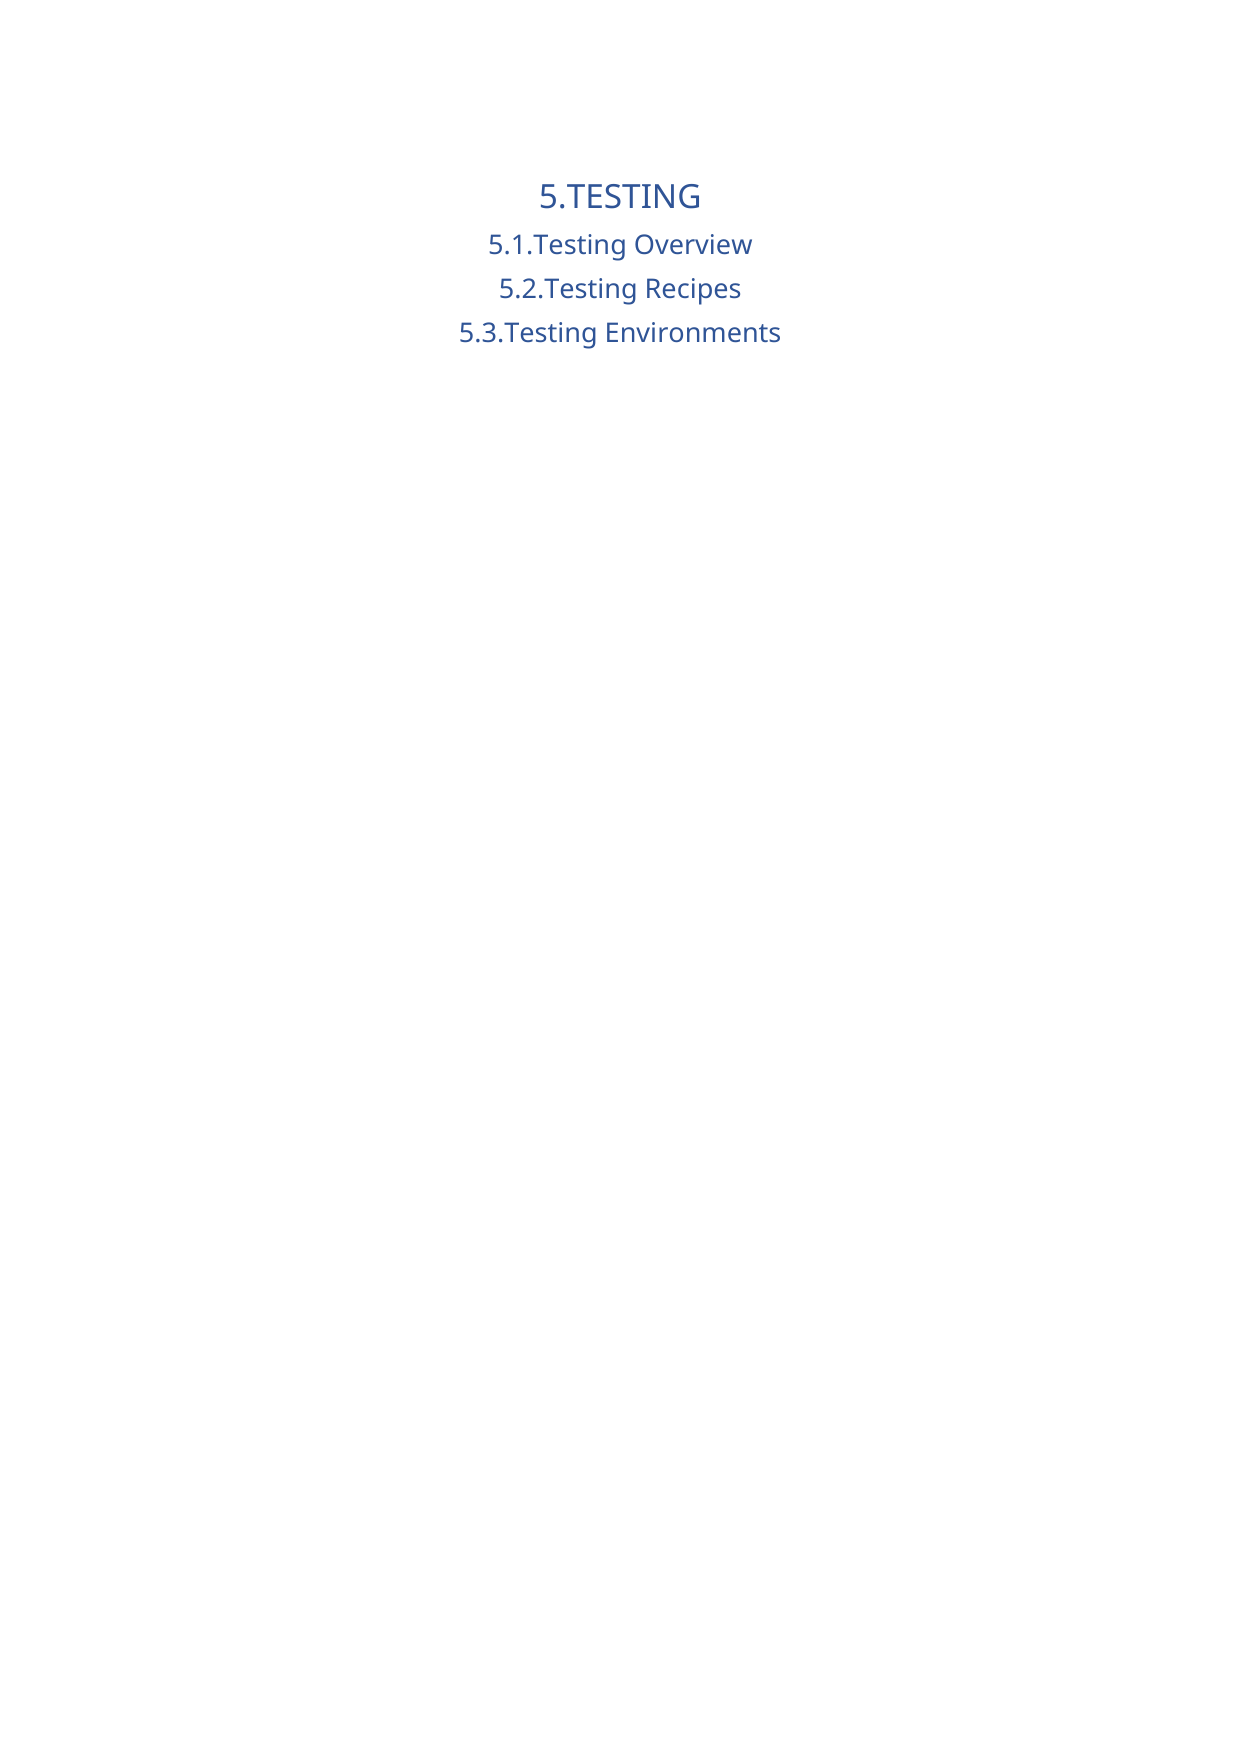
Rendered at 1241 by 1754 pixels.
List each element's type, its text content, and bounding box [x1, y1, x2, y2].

subtitle 5.3.Testing Environments [118, 314, 1122, 351]
subtitle 5.1.Testing Overview [118, 226, 1122, 263]
subtitle 5.2.Testing Recipes [118, 270, 1122, 307]
subtitle 5.TESTING [118, 173, 1122, 218]
